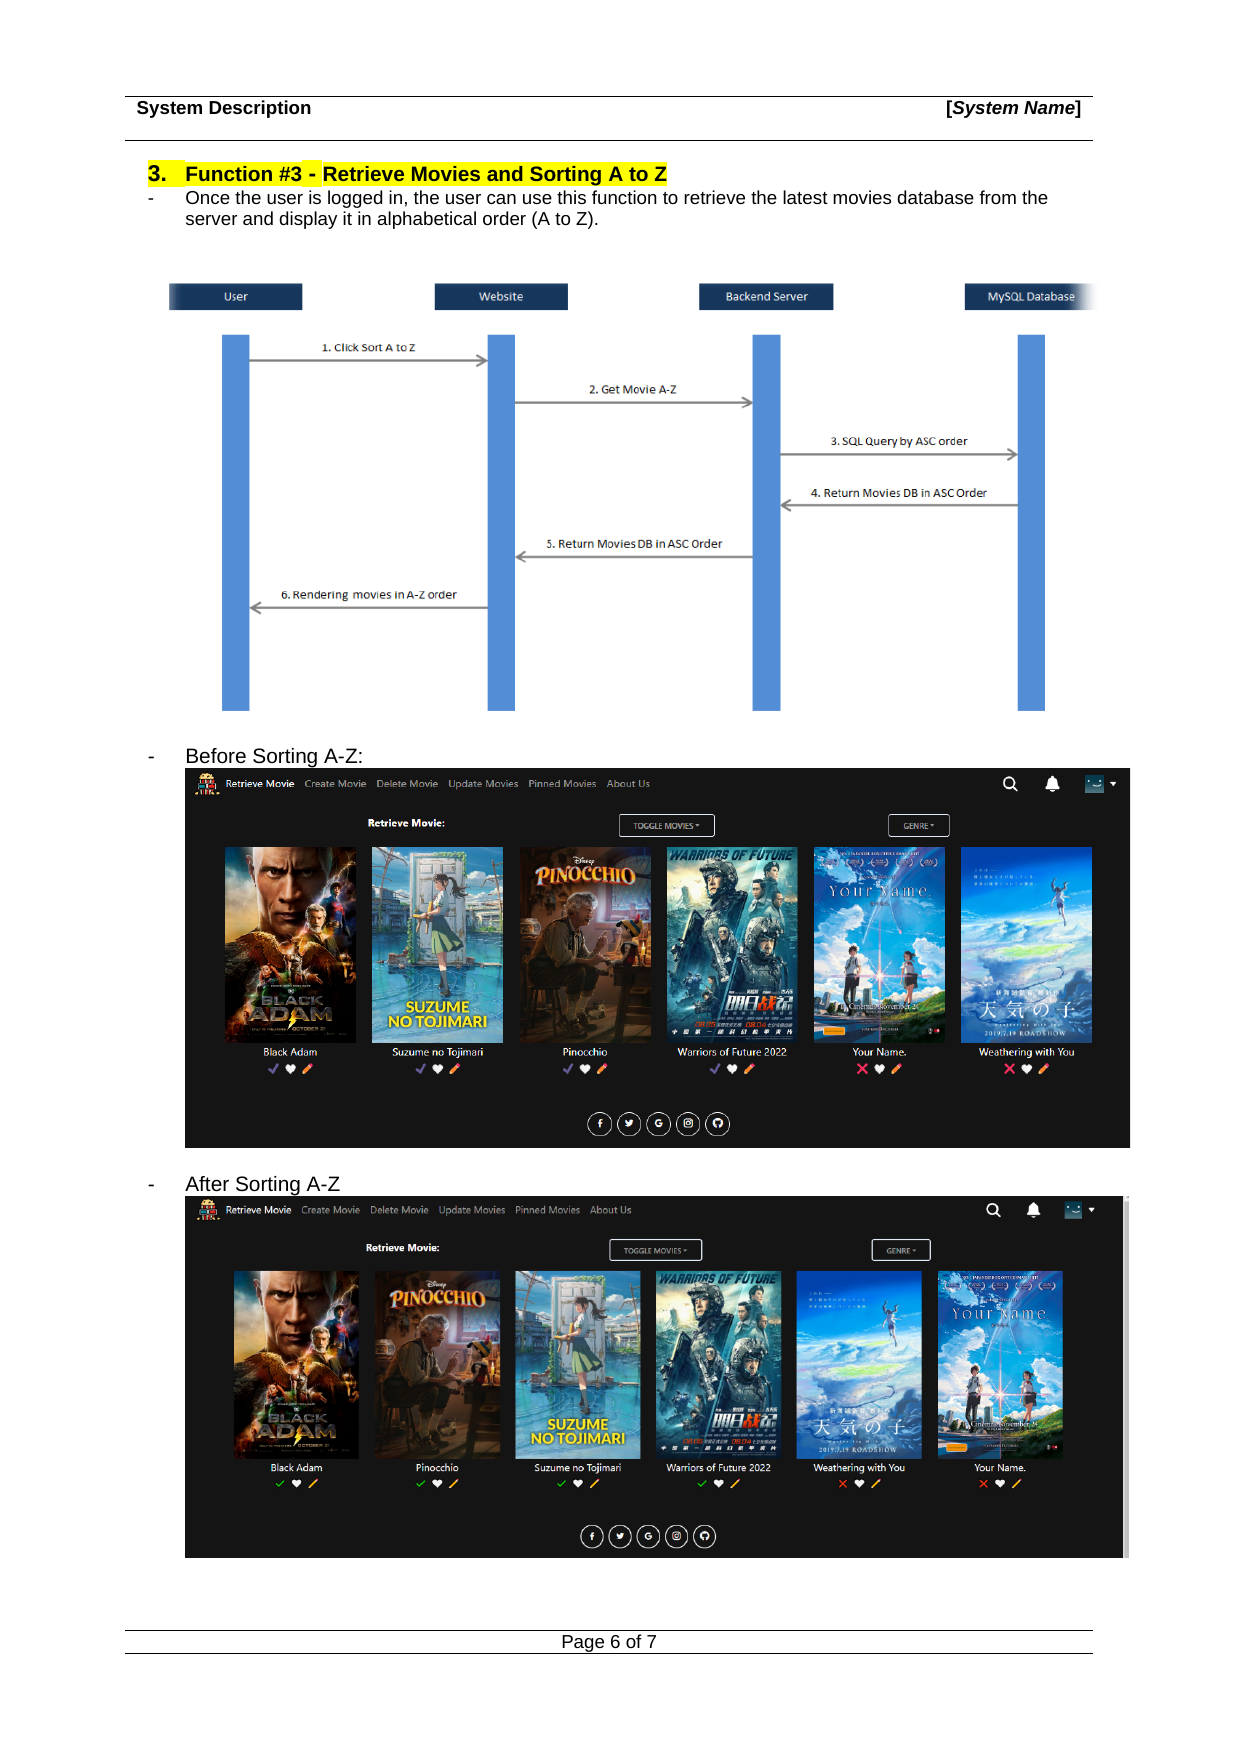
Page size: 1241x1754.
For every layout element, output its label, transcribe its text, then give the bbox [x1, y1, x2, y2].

picture [185, 768, 1130, 1148]
list Once the user is logged in, the user can use this function to retrieve the latest movies database from the server and display it in alphabetical order (A to Z). [148, 187, 1092, 230]
list Before Sorting A-Z: [148, 744, 1092, 768]
picture [185, 1196, 1129, 1558]
list Function #3 - Retrieve Movies and Sorting A to Z [322, 160, 1092, 187]
picture [177, 283, 1069, 715]
